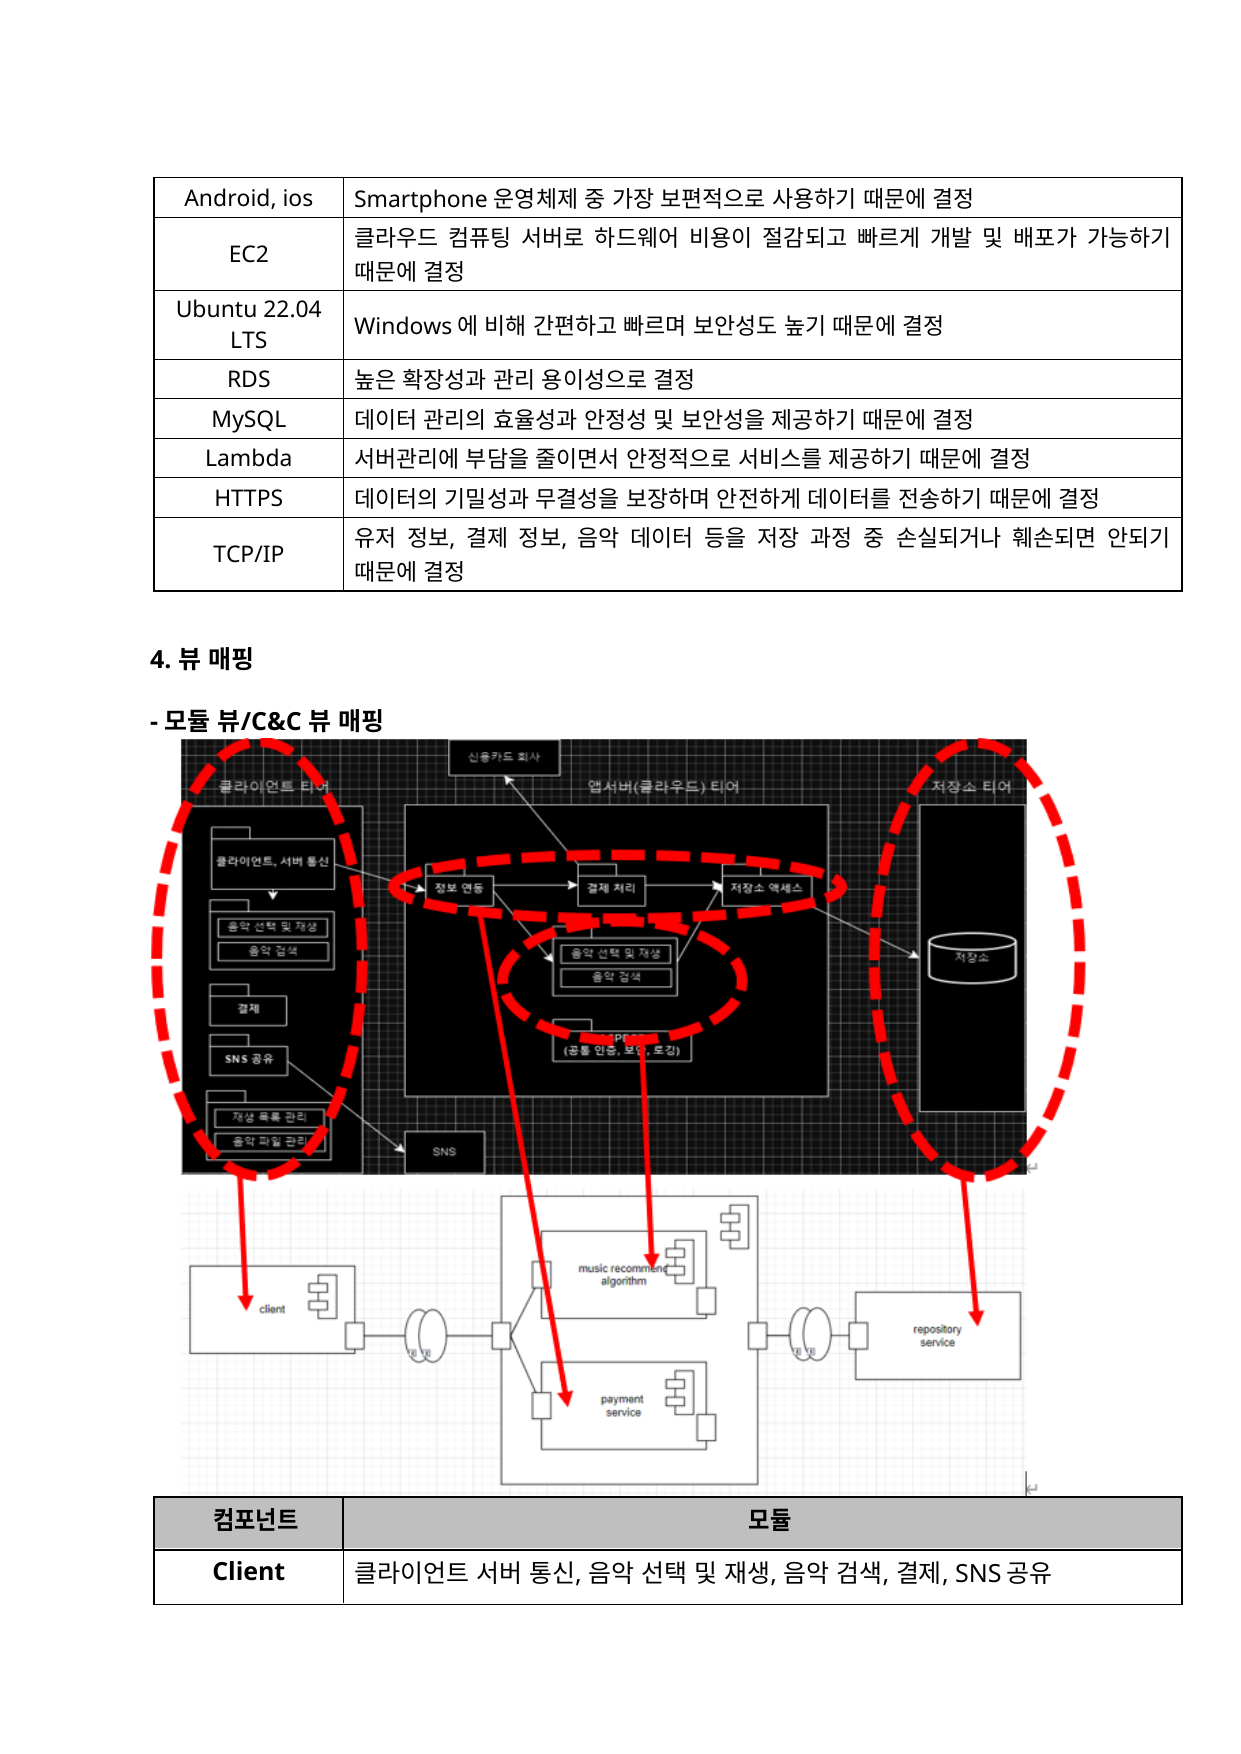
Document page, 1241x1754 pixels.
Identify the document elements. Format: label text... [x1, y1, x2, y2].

table_cell 서버관리에 부담을 줄이면서 안정적으로 서비스를 제공하기 때문에 결정 [344, 439, 1181, 477]
table_cell 데이터 관리의 효율성과 안정성 및 보안성을 제공하기 때문에 결정 [344, 399, 1181, 438]
text - 모듈 뷰/C&C 뷰 매핑 [150, 702, 1090, 738]
table_cell HTTPS [155, 478, 343, 517]
table_cell MySQL [155, 399, 343, 438]
table_cell Client [155, 1551, 343, 1603]
table_cell Ubuntu 22.04 LTS [155, 291, 343, 358]
table_header 컴포넌트 [155, 1498, 342, 1548]
table_cell 유저 정보, 결제 정보, 음악 데이터 등을 저장 과정 중 손실되거나 훼손되면 안되기 때문에 결정 [344, 518, 1181, 590]
table_cell RDS [155, 360, 343, 398]
table_header 모듈 [344, 1498, 1181, 1548]
table_cell 데이터의 기밀성과 무결성을 보장하며 안전하게 데이터를 전송하기 때문에 결정 [344, 478, 1181, 517]
table_cell Android, ios [155, 178, 343, 217]
table_cell Lambda [155, 439, 343, 477]
text 4. 뷰 매핑 [150, 640, 1090, 676]
picture [150, 738, 1090, 1496]
table_cell Windows에 비해 간편하고 빠르며 보안성도 높기 때문에 결정 [344, 291, 1181, 358]
table_cell TCP/IP [155, 518, 343, 590]
table_cell Smartphone 운영체제 중 가장 보편적으로 사용하기 때문에 결정 [344, 178, 1181, 217]
table_cell EC2 [155, 218, 343, 290]
table_cell 클라우드 컴퓨팅 서버로 하드웨어 비용이 절감되고 빠르게 개발 및 배포가 가능하기 때문에 결정 [344, 218, 1181, 290]
table_cell 높은 확장성과 관리 용이성으로 결정 [344, 360, 1181, 398]
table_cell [344, 1551, 1181, 1603]
